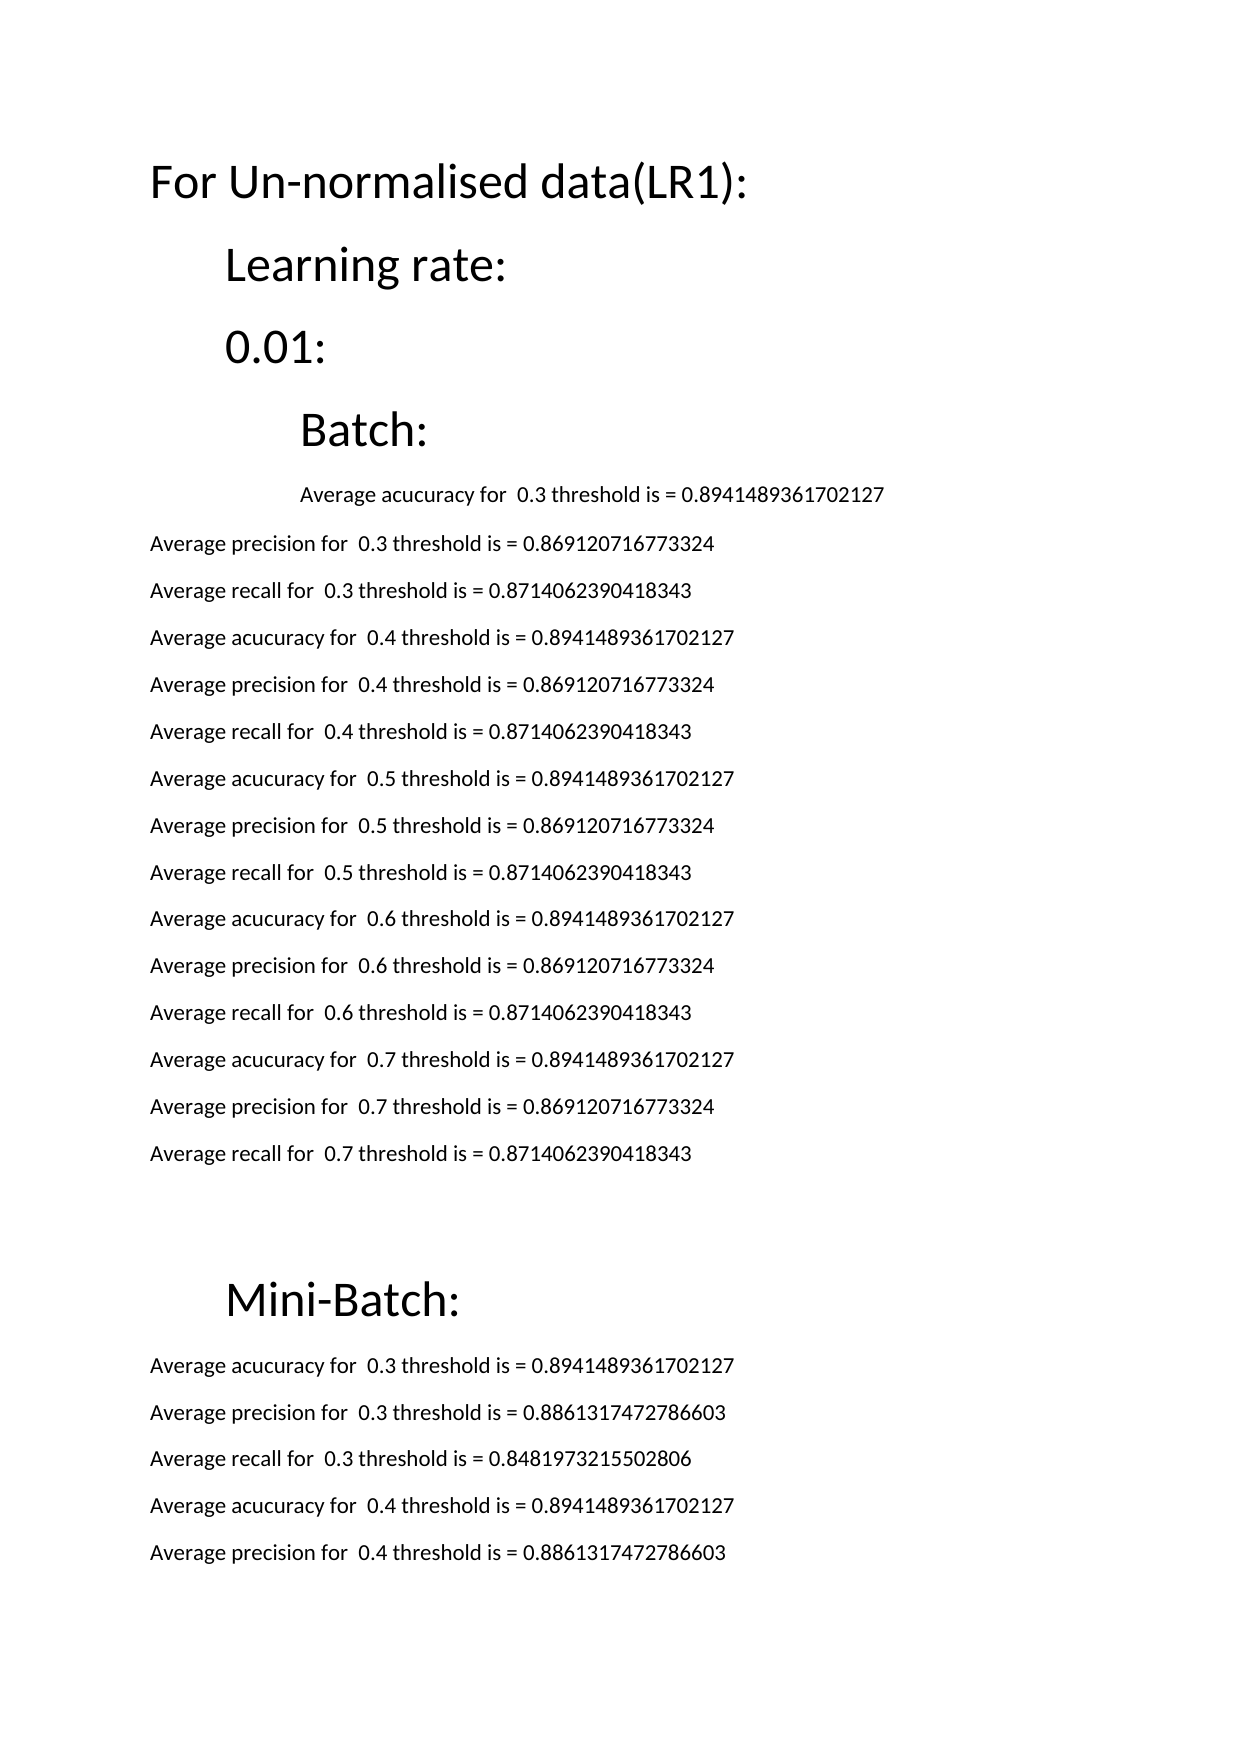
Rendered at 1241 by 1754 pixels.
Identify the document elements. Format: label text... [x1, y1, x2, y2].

text Average recall for 0.3 threshold is = 0.8481973215502806 [150, 1444, 1090, 1472]
text Average recall for 0.4 threshold is = 0.8714062390418343 [150, 717, 1090, 745]
text Average precision for 0.5 threshold is = 0.869120716773324 [150, 811, 1090, 839]
text Average precision for 0.7 threshold is = 0.869120716773324 [150, 1092, 1090, 1120]
text Average recall for 0.7 threshold is = 0.8714062390418343 [150, 1139, 1090, 1167]
text Average precision for 0.3 threshold is = 0.869120716773324 [150, 529, 1090, 557]
text Batch: [150, 397, 1090, 458]
text Average precision for 0.4 threshold is = 0.8861317472786603 [150, 1538, 1090, 1566]
text Learning rate: [150, 232, 1090, 293]
text Average precision for 0.6 threshold is = 0.869120716773324 [150, 951, 1090, 979]
text Average acucuracy for 0.3 threshold is = 0.8941489361702127 [150, 1351, 1090, 1379]
text Average acucuracy for 0.3 threshold is = 0.8941489361702127 [150, 480, 1090, 508]
text Average recall for 0.3 threshold is = 0.8714062390418343 [150, 576, 1090, 604]
text Average acucuracy for 0.4 threshold is = 0.8941489361702127 [150, 623, 1090, 651]
text Average acucuracy for 0.6 threshold is = 0.8941489361702127 [150, 904, 1090, 932]
text Average recall for 0.6 threshold is = 0.8714062390418343 [150, 998, 1090, 1026]
text Average acucuracy for 0.5 threshold is = 0.8941489361702127 [150, 764, 1090, 792]
text Average acucuracy for 0.4 threshold is = 0.8941489361702127 [150, 1491, 1090, 1519]
text For Un-normalised data(LR1): [150, 150, 1090, 211]
text Average acucuracy for 0.7 threshold is = 0.8941489361702127 [150, 1045, 1090, 1073]
text Average precision for 0.4 threshold is = 0.869120716773324 [150, 670, 1090, 698]
text Mini-Batch: [150, 1268, 1090, 1329]
text 0.01: [150, 315, 1090, 376]
text Average precision for 0.3 threshold is = 0.8861317472786603 [150, 1398, 1090, 1426]
text Average recall for 0.5 threshold is = 0.8714062390418343 [150, 858, 1090, 886]
